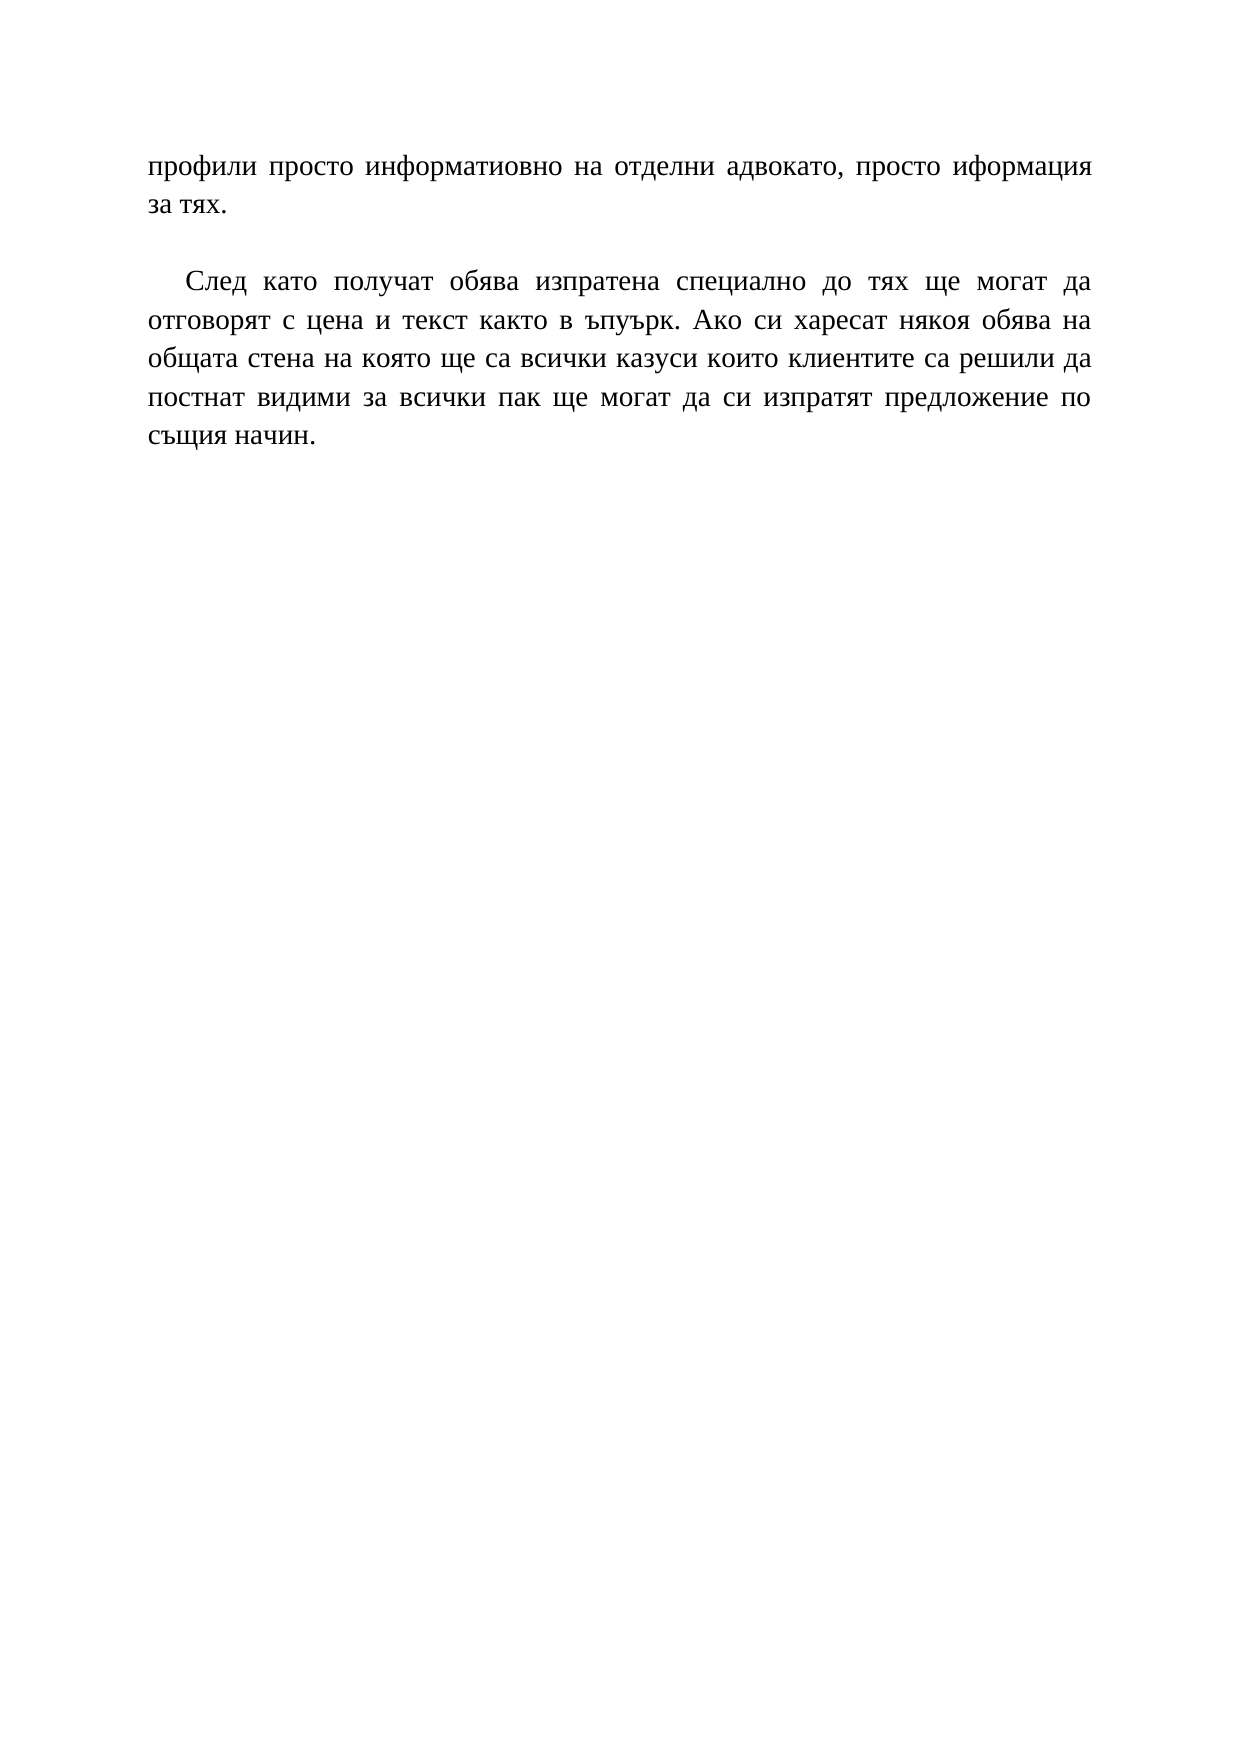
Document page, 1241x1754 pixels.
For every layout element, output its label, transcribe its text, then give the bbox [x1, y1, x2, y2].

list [148, 148, 1093, 220]
list След като получат обява изпратена специално до тях ще могат да отговорят с цена и текст както в ъпуърк. Ако си харесат някоя обява на общата стена на която ще са всички казуси които клиентите са решили да постнат видими за всички пак ще могат да си изпратят предложение по същия начин. [148, 263, 1093, 451]
